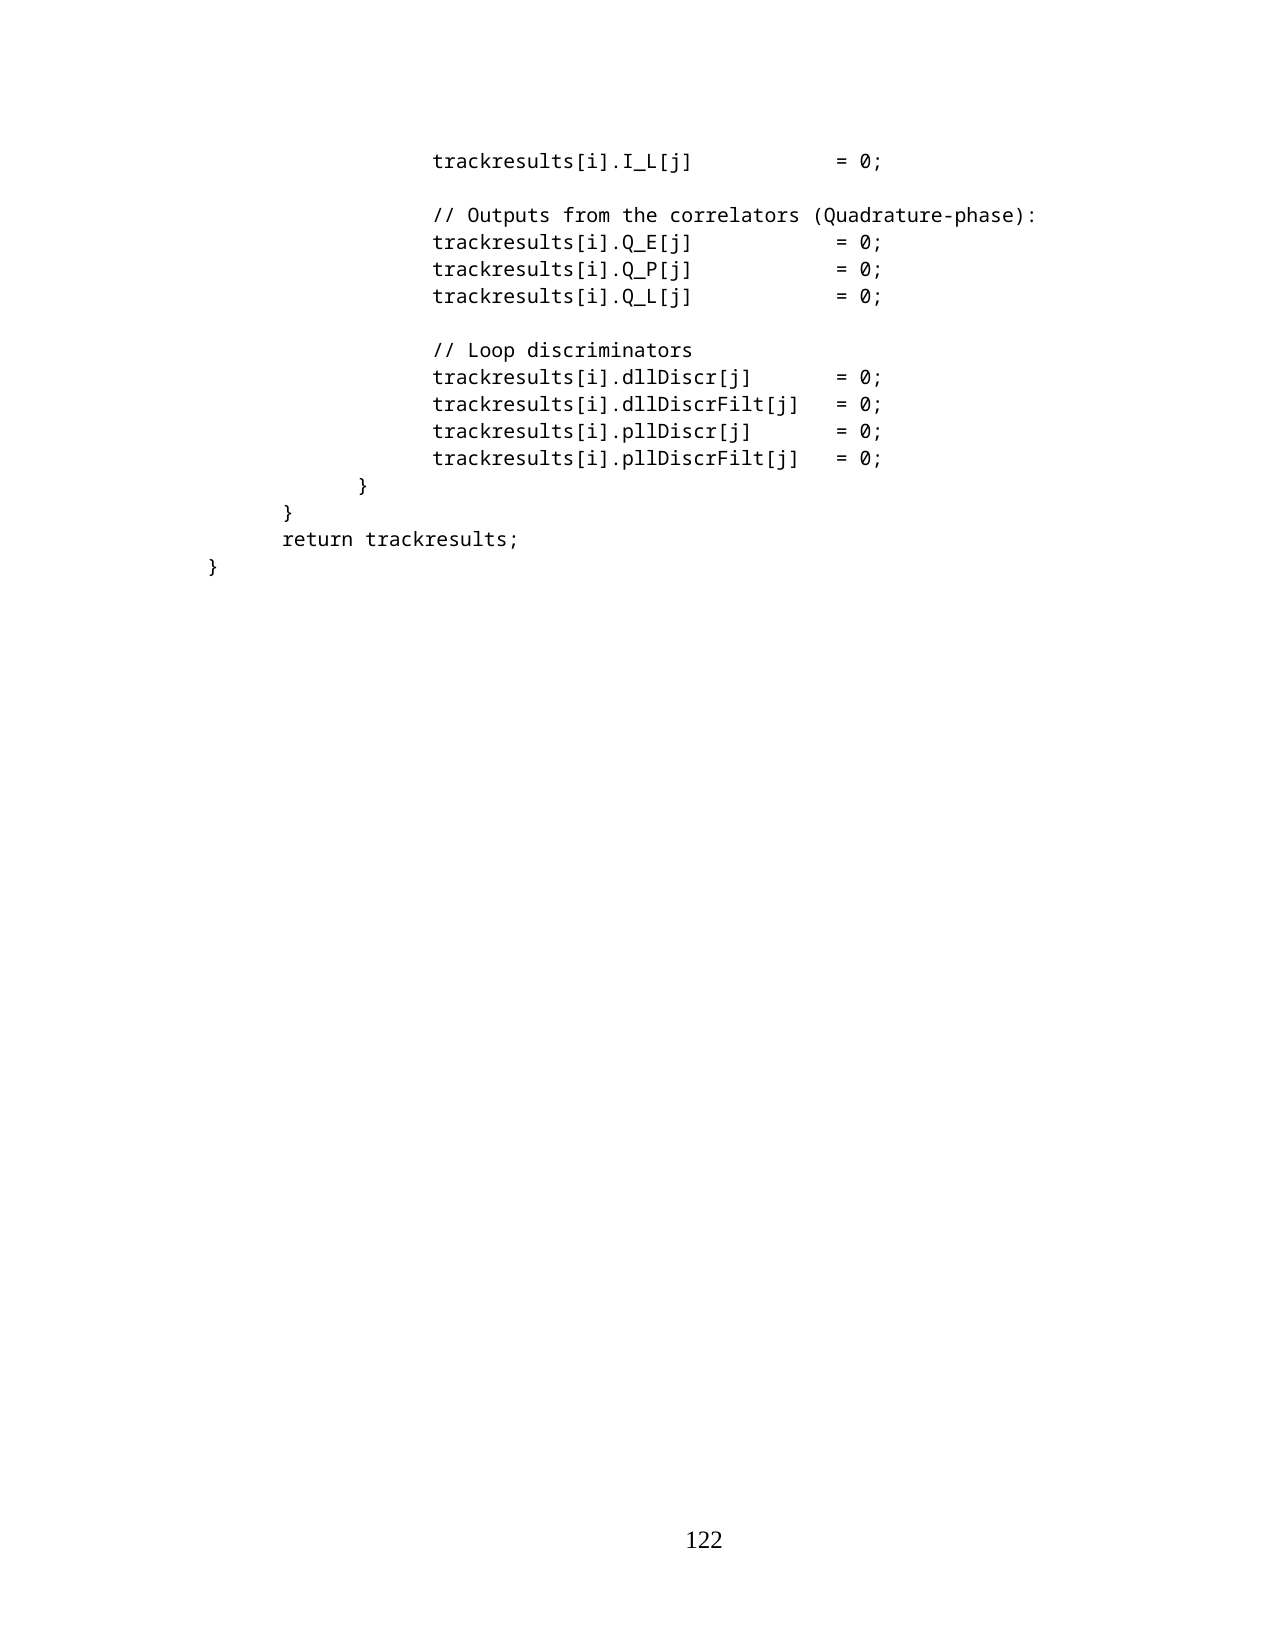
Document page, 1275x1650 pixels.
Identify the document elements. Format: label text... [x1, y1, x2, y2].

text return trackresults; [207, 525, 1201, 552]
text trackresults[i].Q_L[j] = 0; [207, 283, 1201, 309]
text trackresults[i].dllDiscrFilt[j] = 0; [207, 391, 1201, 417]
text trackresults[i].pllDiscrFilt[j] = 0; [207, 444, 1201, 471]
text } [207, 498, 1201, 525]
text trackresults[i].Q_P[j] = 0; [207, 256, 1201, 283]
text // Outputs from the correlators (Quadrature-phase): [207, 202, 1201, 229]
text trackresults[i].Q_E[j] = 0; [207, 229, 1201, 256]
text trackresults[i].dllDiscr[j] = 0; [207, 363, 1201, 391]
text trackresults[i].pllDiscr[j] = 0; [207, 417, 1201, 444]
text } [207, 471, 1201, 498]
text trackresults[i].I_L[j] = 0; [207, 148, 1201, 175]
text } [207, 552, 1201, 579]
text // Loop discriminators [207, 337, 1201, 363]
